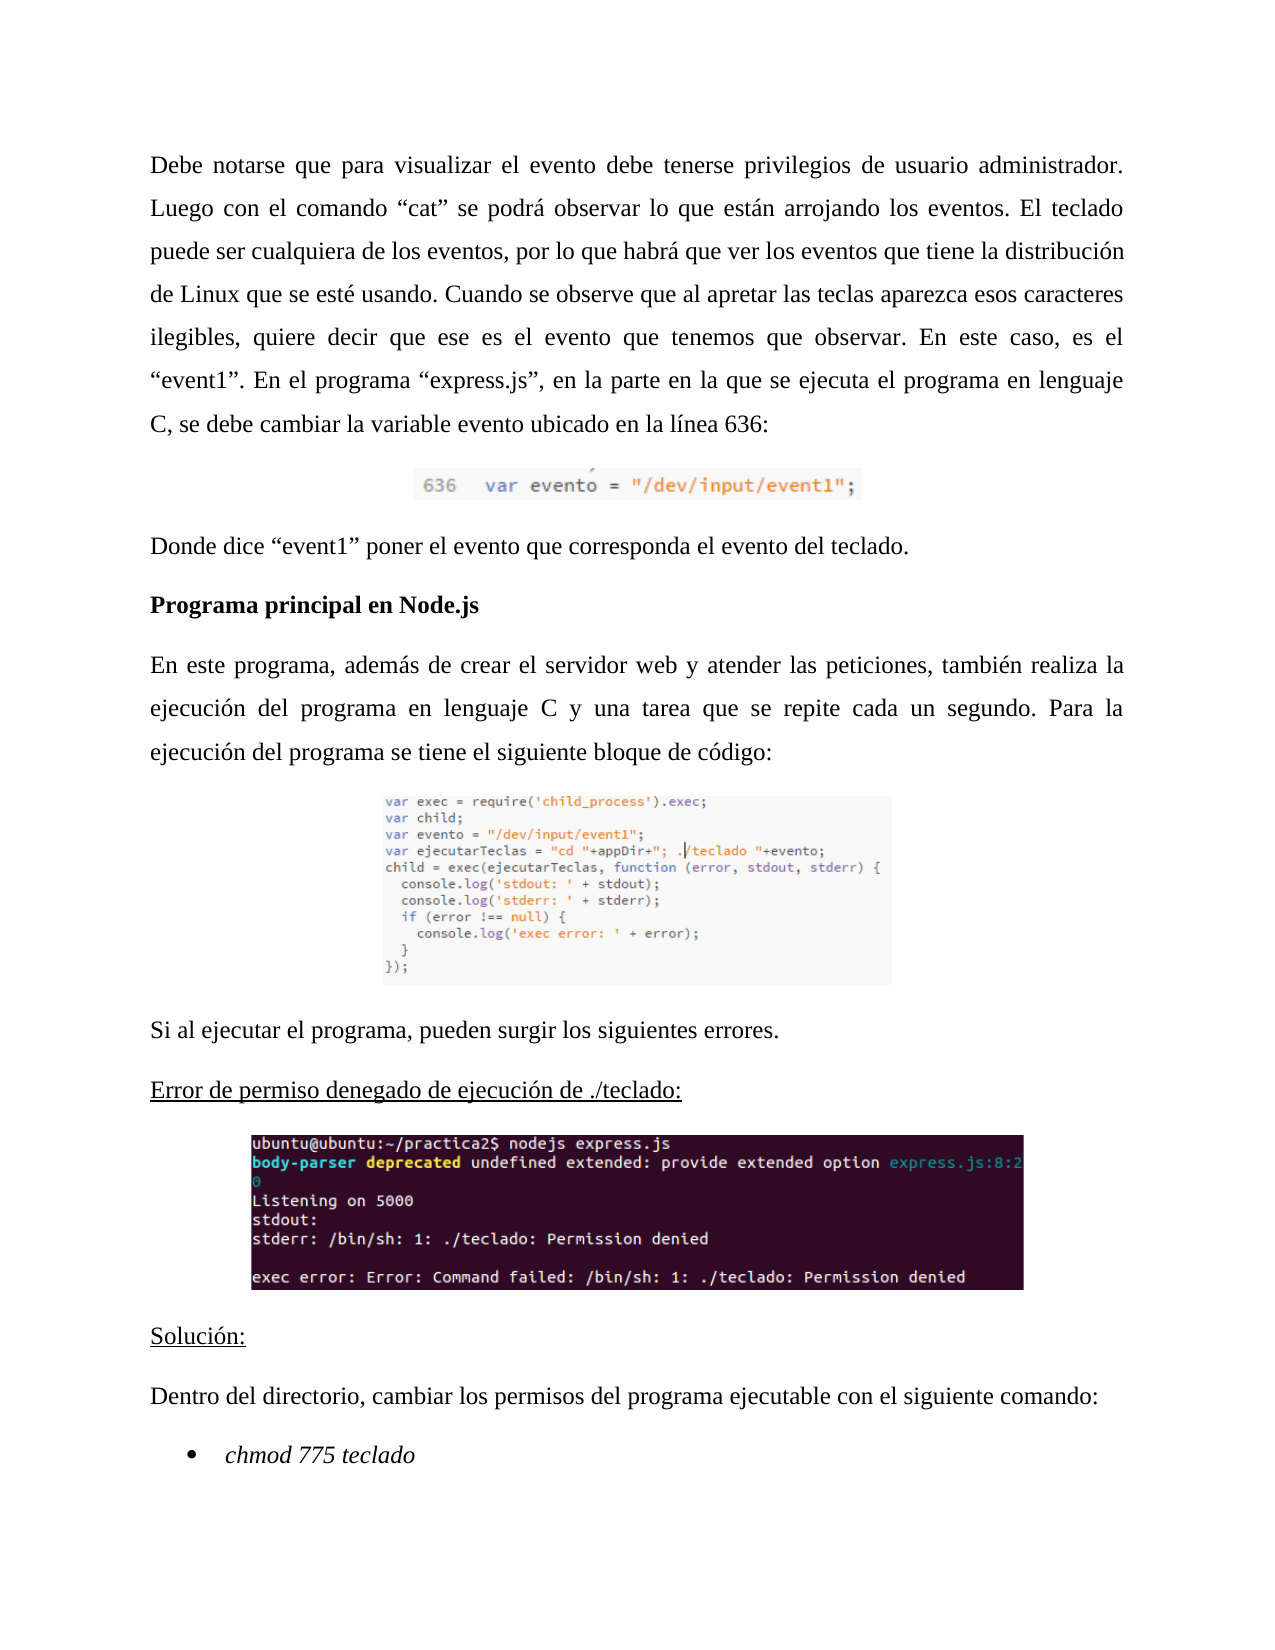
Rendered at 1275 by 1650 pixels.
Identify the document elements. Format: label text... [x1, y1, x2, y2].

text Dentro del directorio, cambiar los permisos del programa ejecutable con el siguiente comando: [150, 1381, 1125, 1409]
subtitle Programa principal en Node.js [150, 591, 1125, 619]
text Si al ejecutar el programa, pueden surgir los siguientes errores. [150, 1015, 1125, 1044]
list chmod 775 teclado [187, 1441, 1125, 1469]
picture [413, 468, 862, 500]
text Donde dice “event1” poner el evento que corresponda el evento del teclado. [150, 531, 1125, 559]
text Error de permiso denegado de ejecución de ./teclado: [150, 1075, 1125, 1104]
text En este programa, además de crear el servidor web y atender las peticiones, también realiza la ejecución del programa en lenguaje C y una tarea que se repite cada un segundo. Para la ejecución del programa se tiene el siguiente bloque de código: [150, 650, 1125, 765]
picture [251, 1135, 1024, 1290]
picture [383, 796, 892, 985]
text Debe notarse que para visualizar el evento debe tenerse privilegios de usuario administrador. Luego con el comando “cat” se podrá observar lo que están arrojando los eventos. El teclado puede ser cualquiera de los eventos, por lo que habrá que ver los eventos que tiene la distribución de Linux que se esté usando. Cuando se observe que al apretar las teclas aparezca esos caracteres ilegibles, quiere decir que ese es el evento que tenemos que observar. En este caso, es el “event1”. En el programa “express.js”, en la parte en la que se ejecuta el programa en lenguaje C, se debe cambiar la variable evento ubicado en la línea 636: [150, 150, 1125, 437]
text Solución: [150, 1321, 1125, 1350]
